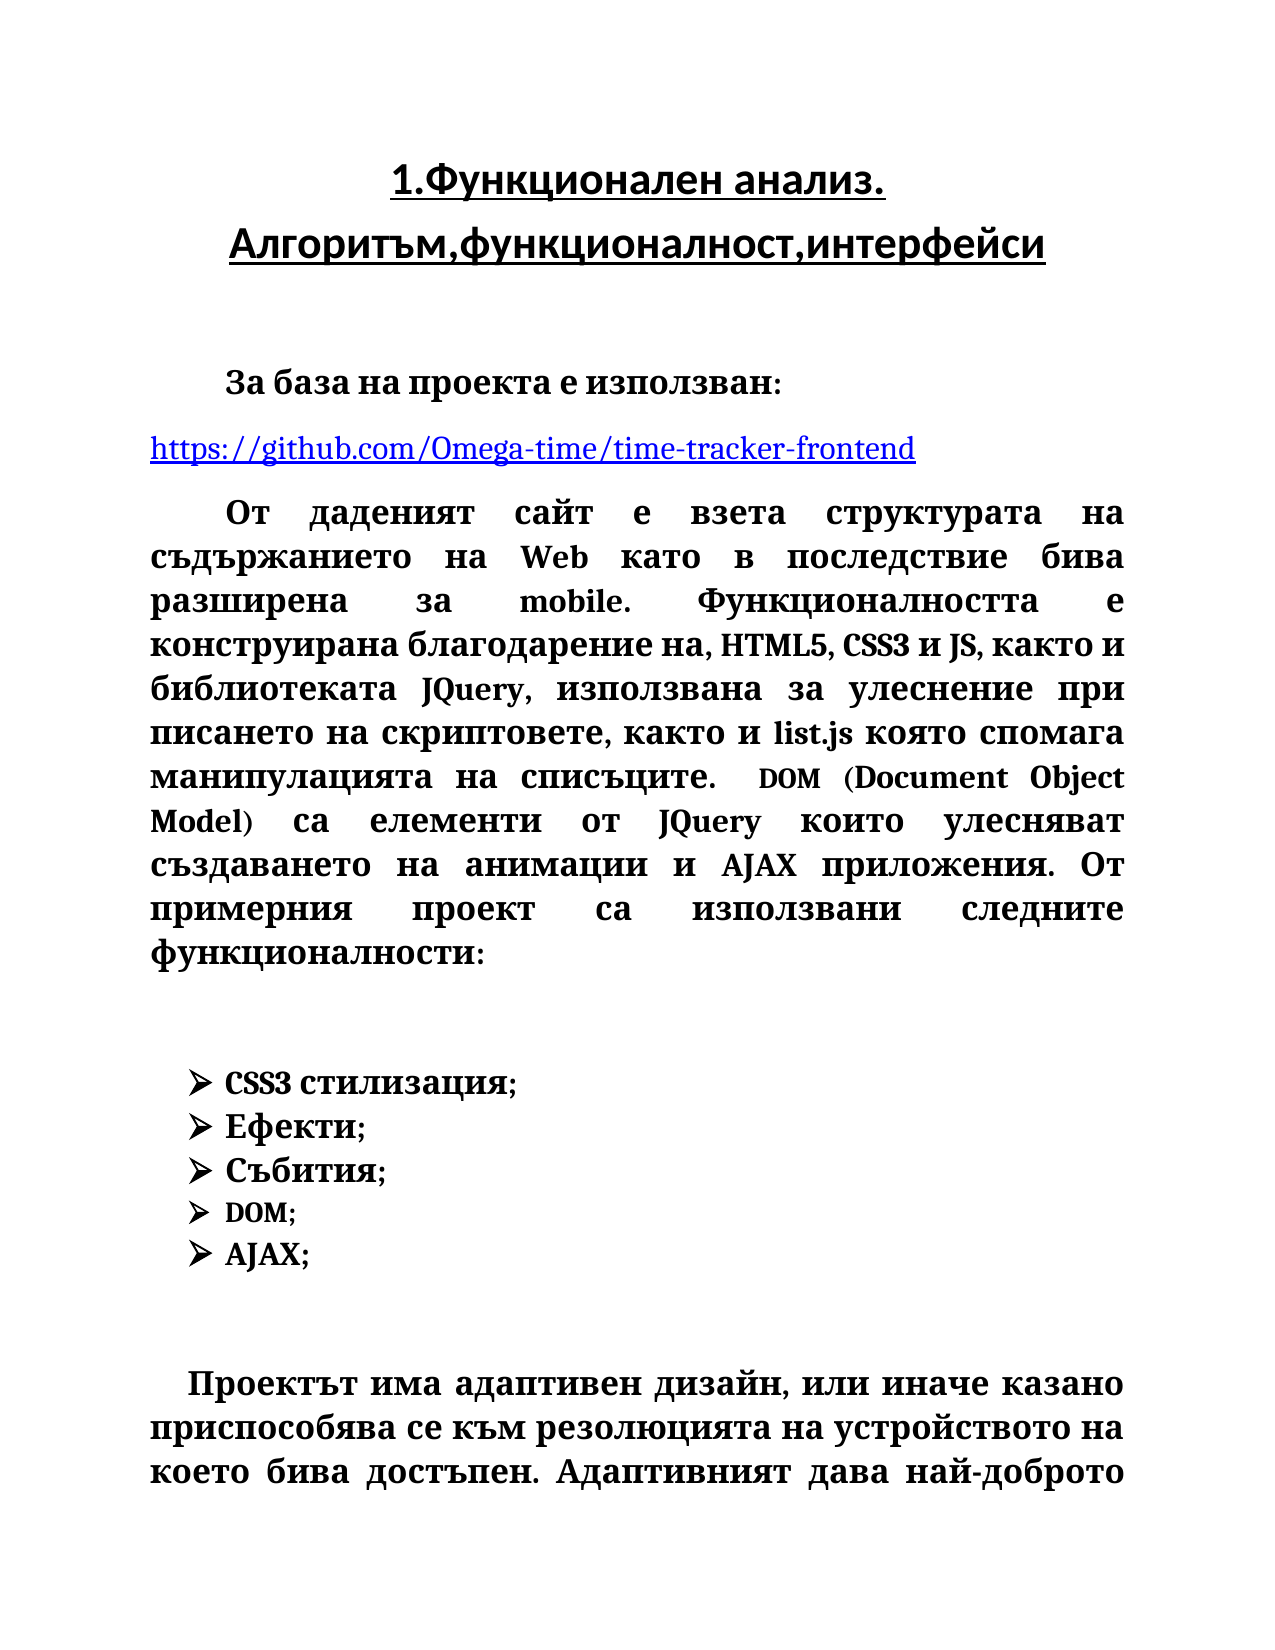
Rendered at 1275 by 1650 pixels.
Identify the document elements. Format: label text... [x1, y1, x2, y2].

list Събития; [187, 1153, 1125, 1191]
text https://github.com/Omega-time/time-tracker-frontend [150, 429, 1125, 467]
list Ефекти; [187, 1108, 1125, 1147]
list AJAX; [187, 1235, 1125, 1273]
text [150, 1365, 1125, 1491]
text От даденият сайт е взета структурата на съдържанието на Web като в последствие бива разширена за mobile. Функционалността е конструирана благодарение на, HTML5, CSS3 и JS, както и библиотеката JQuery, използвана за улеснение при писането на скриптовете, както и list.js която спомага манипулацията на списъците. DOM (Document Object Model) са елементи от JQuery които улесняват създаването на анимации и AJAX приложения. От примерния проект са използвани следните функционалности: [150, 494, 1125, 973]
list CSS3 стилизация; [187, 1064, 1125, 1103]
list DOM; [187, 1197, 1125, 1230]
text За база на проекта е използван: [150, 364, 1125, 403]
text 1.Функционален анализ. Алгоритъм,функционалност,интерфейси [150, 150, 1125, 270]
